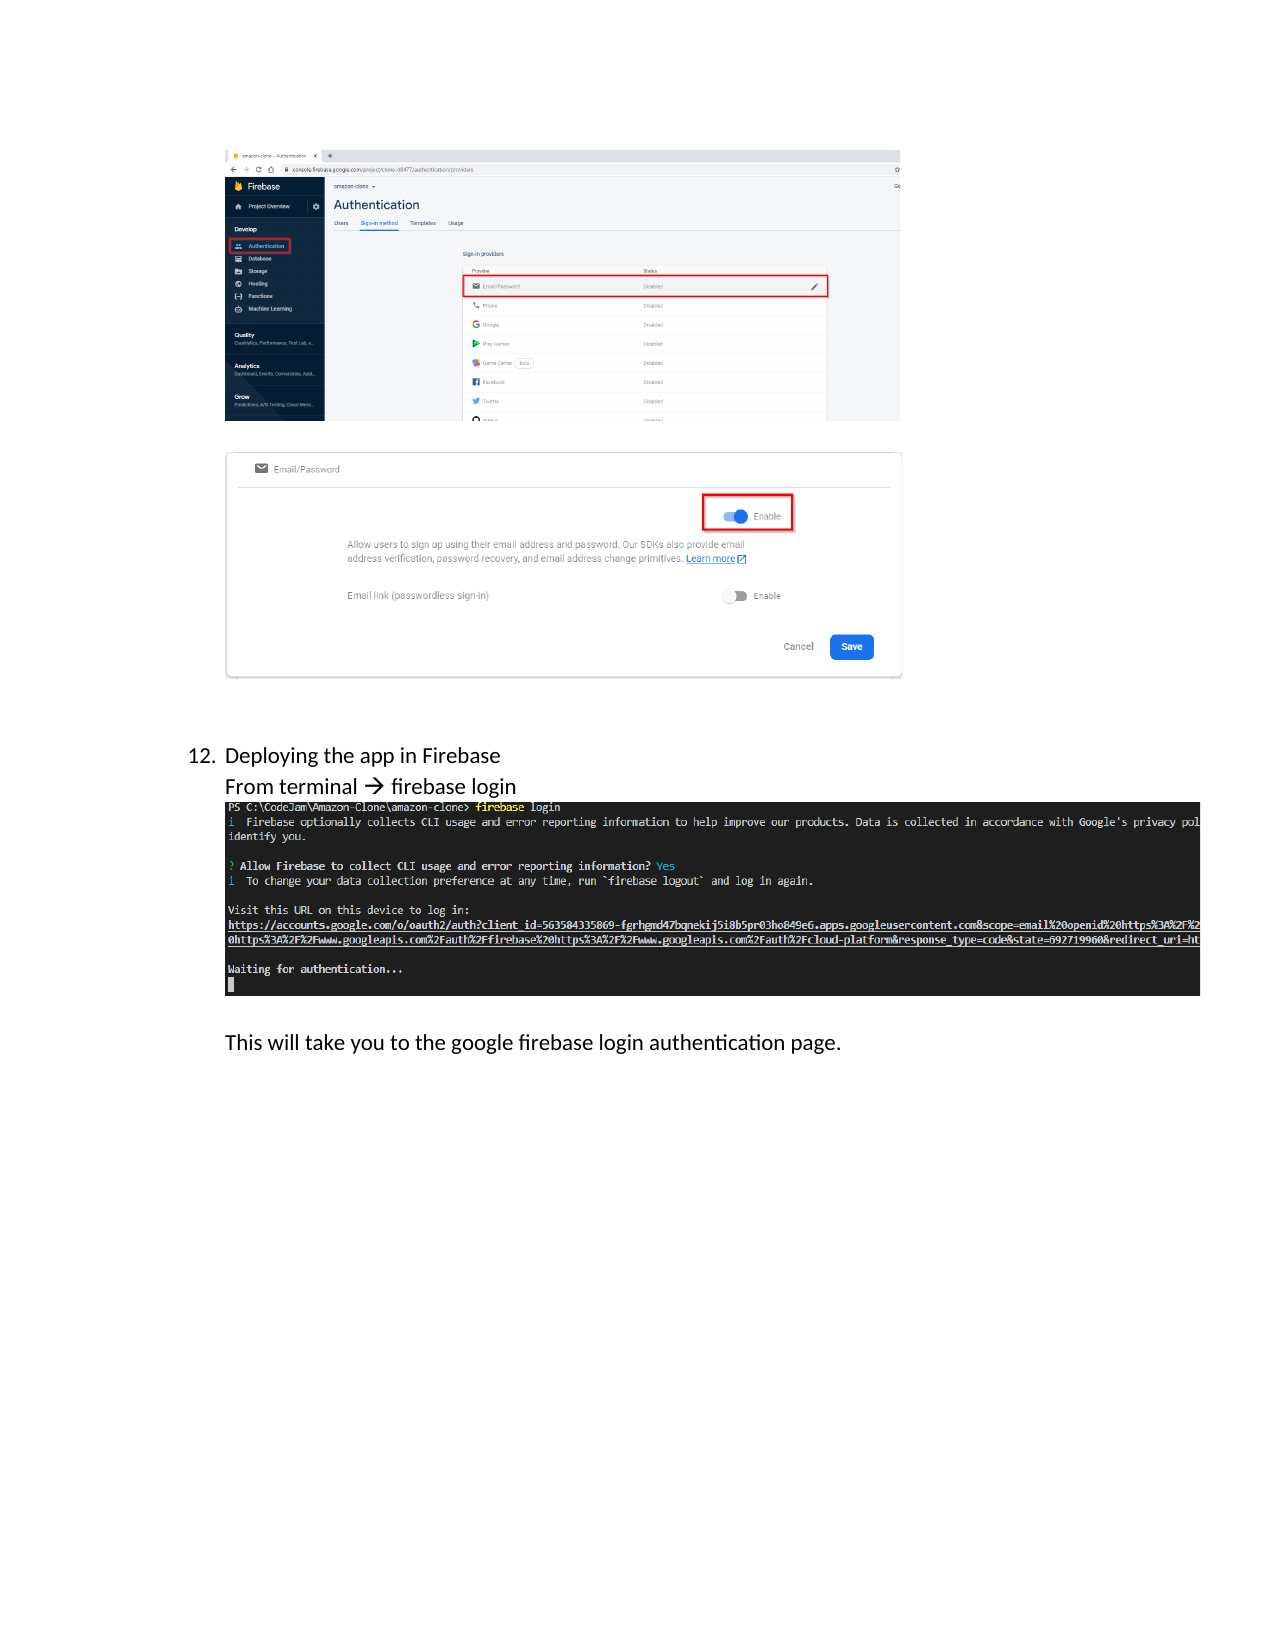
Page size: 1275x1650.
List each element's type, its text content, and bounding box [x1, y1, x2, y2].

picture [225, 802, 1200, 996]
list From terminal firebase login [225, 772, 1125, 800]
list This will take you to the google firebase login authentication page. [225, 1028, 1125, 1056]
picture [225, 452, 903, 679]
list Deploying the app in Firebase [187, 742, 1125, 770]
picture [225, 150, 901, 421]
